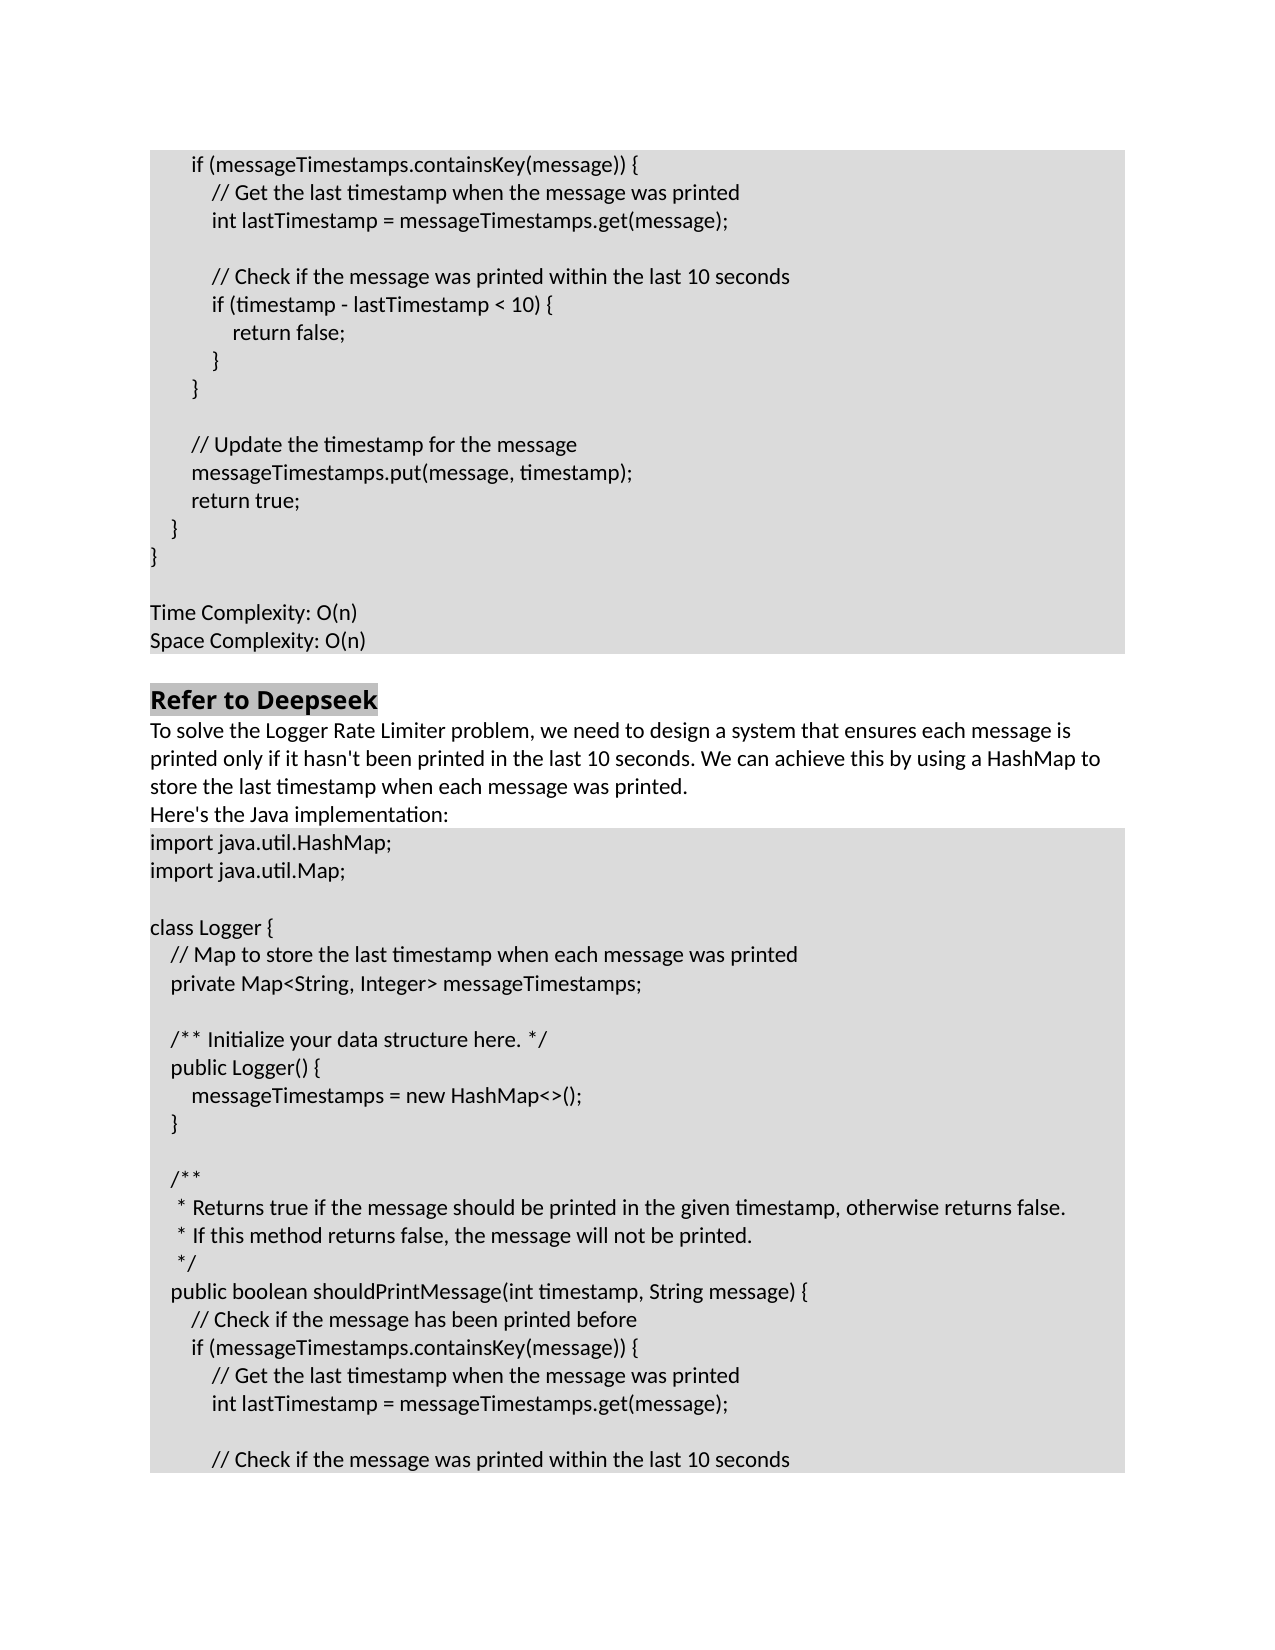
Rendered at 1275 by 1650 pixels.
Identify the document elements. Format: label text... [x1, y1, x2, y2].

text class Logger { [150, 913, 1125, 941]
text } [150, 542, 1125, 570]
text // Get the last timestamp when the message was printed [150, 178, 1125, 206]
text // Map to store the last timestamp when each message was printed [150, 941, 1125, 969]
text // Check if the message was printed within the last 10 seconds [150, 1445, 1125, 1473]
text } [150, 1109, 1125, 1137]
text messageTimestamps = new HashMap<>(); [150, 1081, 1125, 1109]
text int lastTimestamp = messageTimestamps.get(message); [150, 1389, 1125, 1417]
text } [150, 346, 1125, 374]
text */ [150, 1249, 1125, 1277]
text Space Complexity: O(n) [150, 626, 1125, 654]
text Time Complexity: O(n) [150, 598, 1125, 626]
text private Map<String, Integer> messageTimestamps; [150, 969, 1125, 997]
text if (messageTimestamps.containsKey(message)) { [150, 1333, 1125, 1361]
text messageTimestamps.put(message, timestamp); [150, 458, 1125, 486]
text int lastTimestamp = messageTimestamps.get(message); [150, 206, 1125, 234]
text return true; [150, 486, 1125, 514]
text /** Initialize your data structure here. */ [150, 1025, 1125, 1053]
text // Check if the message has been printed before [150, 1305, 1125, 1333]
text import java.util.HashMap; [150, 828, 1125, 857]
text import java.util.Map; [150, 857, 1125, 884]
text * Returns true if the message should be printed in the given timestamp, otherwise returns false. [150, 1193, 1125, 1221]
text if (timestamp - lastTimestamp < 10) { [150, 290, 1125, 318]
text // Get the last timestamp when the message was printed [150, 1361, 1125, 1389]
text return false; [150, 318, 1125, 346]
text * If this method returns false, the message will not be printed. [150, 1221, 1125, 1249]
text Here's the Java implementation: [150, 801, 1125, 828]
text if (messageTimestamps.containsKey(message)) { [150, 150, 1125, 178]
text // Check if the message was printed within the last 10 seconds [150, 262, 1125, 290]
text } [150, 514, 1125, 542]
text } [150, 374, 1125, 402]
text // Update the timestamp for the message [150, 430, 1125, 458]
text /** [150, 1165, 1125, 1193]
text To solve the Logger Rate Limiter problem, we need to design a system that ensures each message is printed only if it hasn't been printed in the last 10 seconds. We can achieve this by using a HashMap to store the last timestamp when each message was printed. [150, 716, 1125, 801]
text public boolean shouldPrintMessage(int timestamp, String message) { [150, 1277, 1125, 1305]
text public Logger() { [150, 1053, 1125, 1081]
